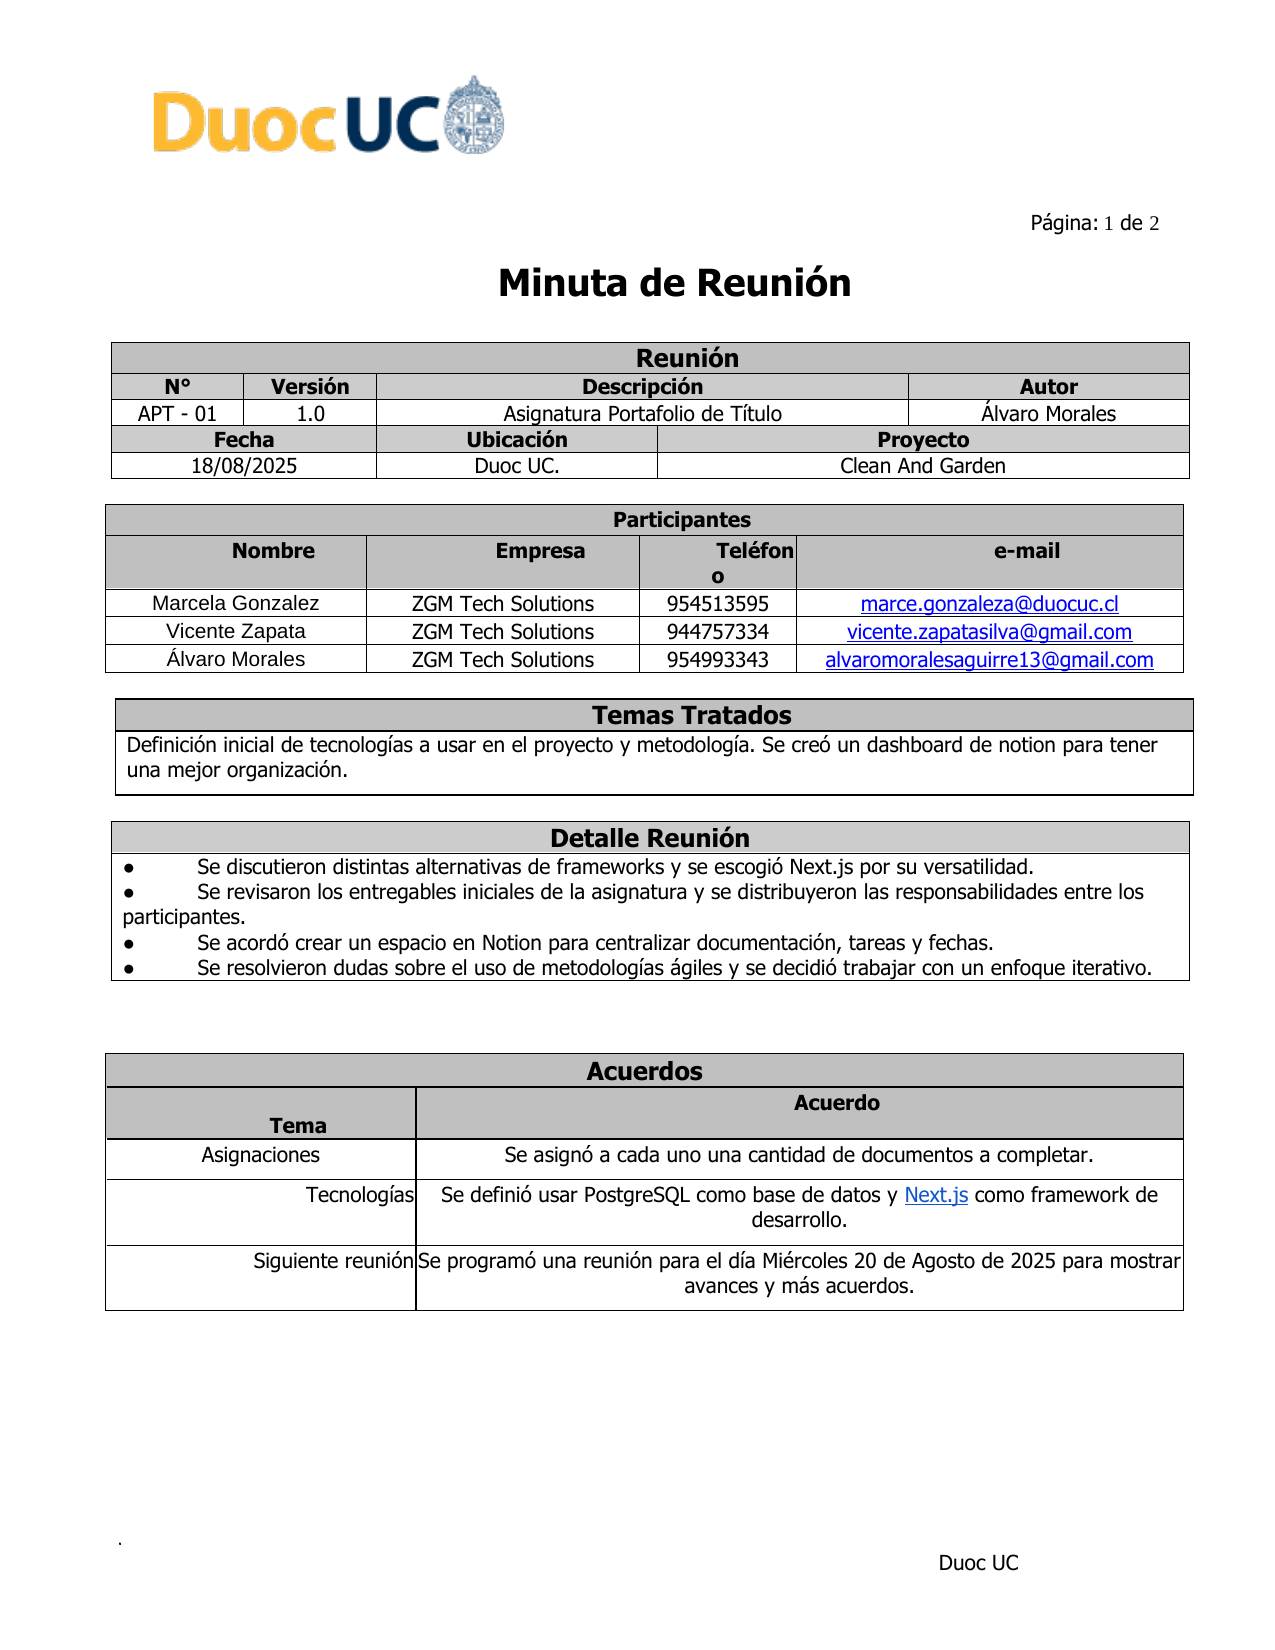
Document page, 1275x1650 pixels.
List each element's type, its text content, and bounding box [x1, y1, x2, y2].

table_header Temas Tratados [116, 700, 1193, 730]
table_header Reunión [112, 343, 1189, 373]
table_cell Nombre [106, 536, 366, 588]
table_header Acuerdos [106, 1054, 1183, 1086]
table_cell Se asignó a cada uno una cantidad de documentos a completar. [417, 1140, 1183, 1179]
table_cell Descripción [377, 374, 908, 399]
table_cell ZGM Tech Solutions [367, 617, 639, 644]
table_cell Asignatura Portafolio de Título [377, 400, 908, 425]
table_cell Álvaro Morales [106, 645, 366, 672]
table_cell 1.0 [244, 400, 376, 425]
table_cell Autor [909, 374, 1189, 399]
table_cell Se programó una reunión para el día Miércoles 20 de Agosto de 2025 para mostrar avances y más acuerdos. [417, 1246, 1183, 1310]
table_cell Asignaciones [106, 1139, 415, 1179]
table_cell APT - 01 [112, 400, 243, 425]
table_cell Teléfono [640, 536, 796, 588]
table_cell Siguiente reunión [106, 1246, 415, 1310]
table_cell Tema [106, 1087, 415, 1138]
table_header Participantes [106, 505, 1183, 535]
table_cell Marcela Gonzalez [106, 590, 366, 616]
picture [118, 59, 517, 181]
table_cell Duoc UC. [377, 453, 657, 478]
table_cell Fecha [112, 426, 376, 452]
table_cell Se discutieron distintas alternativas de frameworks y se escogió Next.js por su versatilidad. Se revisaron los entregables iniciales de la asignatura y se distribuyeron las responsabilidades entre los participantes. Se acordó crear un espacio en Notion para centralizar documentación, tareas y fechas. Se resolvieron dudas sobre el uso de metodologías ágiles y se decidió trabajar con un enfoque iterativo. [112, 854, 1189, 979]
table_cell ZGM Tech Solutions [367, 590, 639, 616]
table_cell Proyecto [658, 426, 1189, 452]
table_cell Álvaro Morales [909, 400, 1189, 425]
table_header Detalle Reunión [112, 822, 1189, 852]
table_cell 944757334 [640, 617, 796, 644]
table_cell marce.gonzaleza@duocuc.cl [797, 590, 1183, 616]
table_cell Acuerdo [417, 1088, 1183, 1138]
table_cell Clean And Garden [658, 453, 1189, 478]
table_cell Vicente Zapata [106, 617, 366, 644]
table_cell e-mail [797, 536, 1183, 588]
table_cell alvaromoralesaguirre13@gmail.com [797, 645, 1183, 672]
table_cell 18/08/2025 [112, 453, 376, 478]
table_cell 954993343 [640, 645, 796, 672]
table_cell N° [112, 374, 243, 399]
table_cell Versión [244, 374, 376, 399]
table_cell Tecnologías [106, 1180, 415, 1245]
table_cell Definición inicial de tecnologías a usar en el proyecto y metodología. Se creó un dashboard de notion para tener una mejor organización. [116, 732, 1193, 794]
table_cell Ubicación [377, 426, 657, 452]
table_cell 954513595 [640, 590, 796, 616]
table_cell Se definió usar PostgreSQL como base de datos y Next.js como framework de desarrollo. [417, 1180, 1183, 1245]
table_cell vicente.zapatasilva@gmail.com [797, 617, 1183, 644]
table_cell ZGM Tech Solutions [367, 645, 639, 672]
table_cell Empresa [367, 536, 639, 588]
title Minuta de Reunión [118, 259, 1157, 304]
